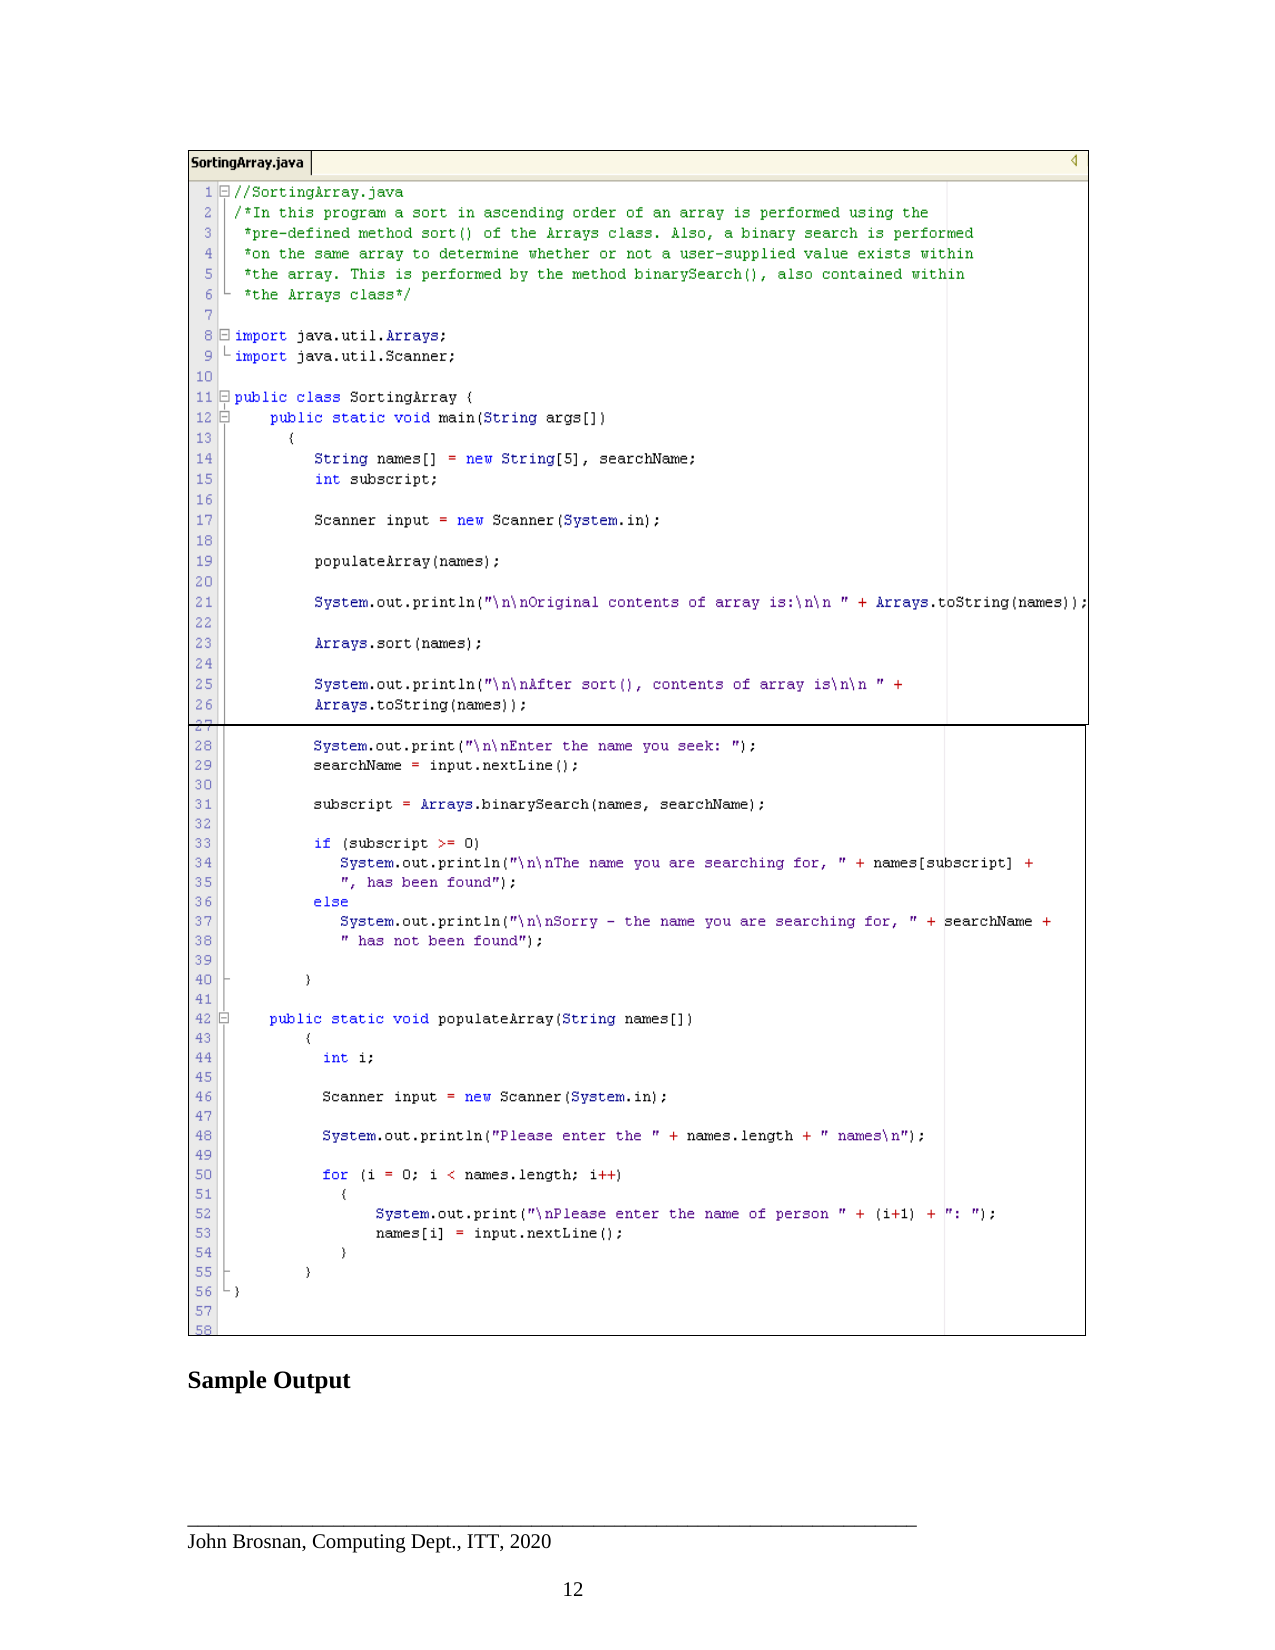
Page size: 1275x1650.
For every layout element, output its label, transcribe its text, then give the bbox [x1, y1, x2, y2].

text Sample Output [187, 1365, 1087, 1393]
picture [189, 151, 1088, 724]
picture [189, 726, 1085, 1335]
